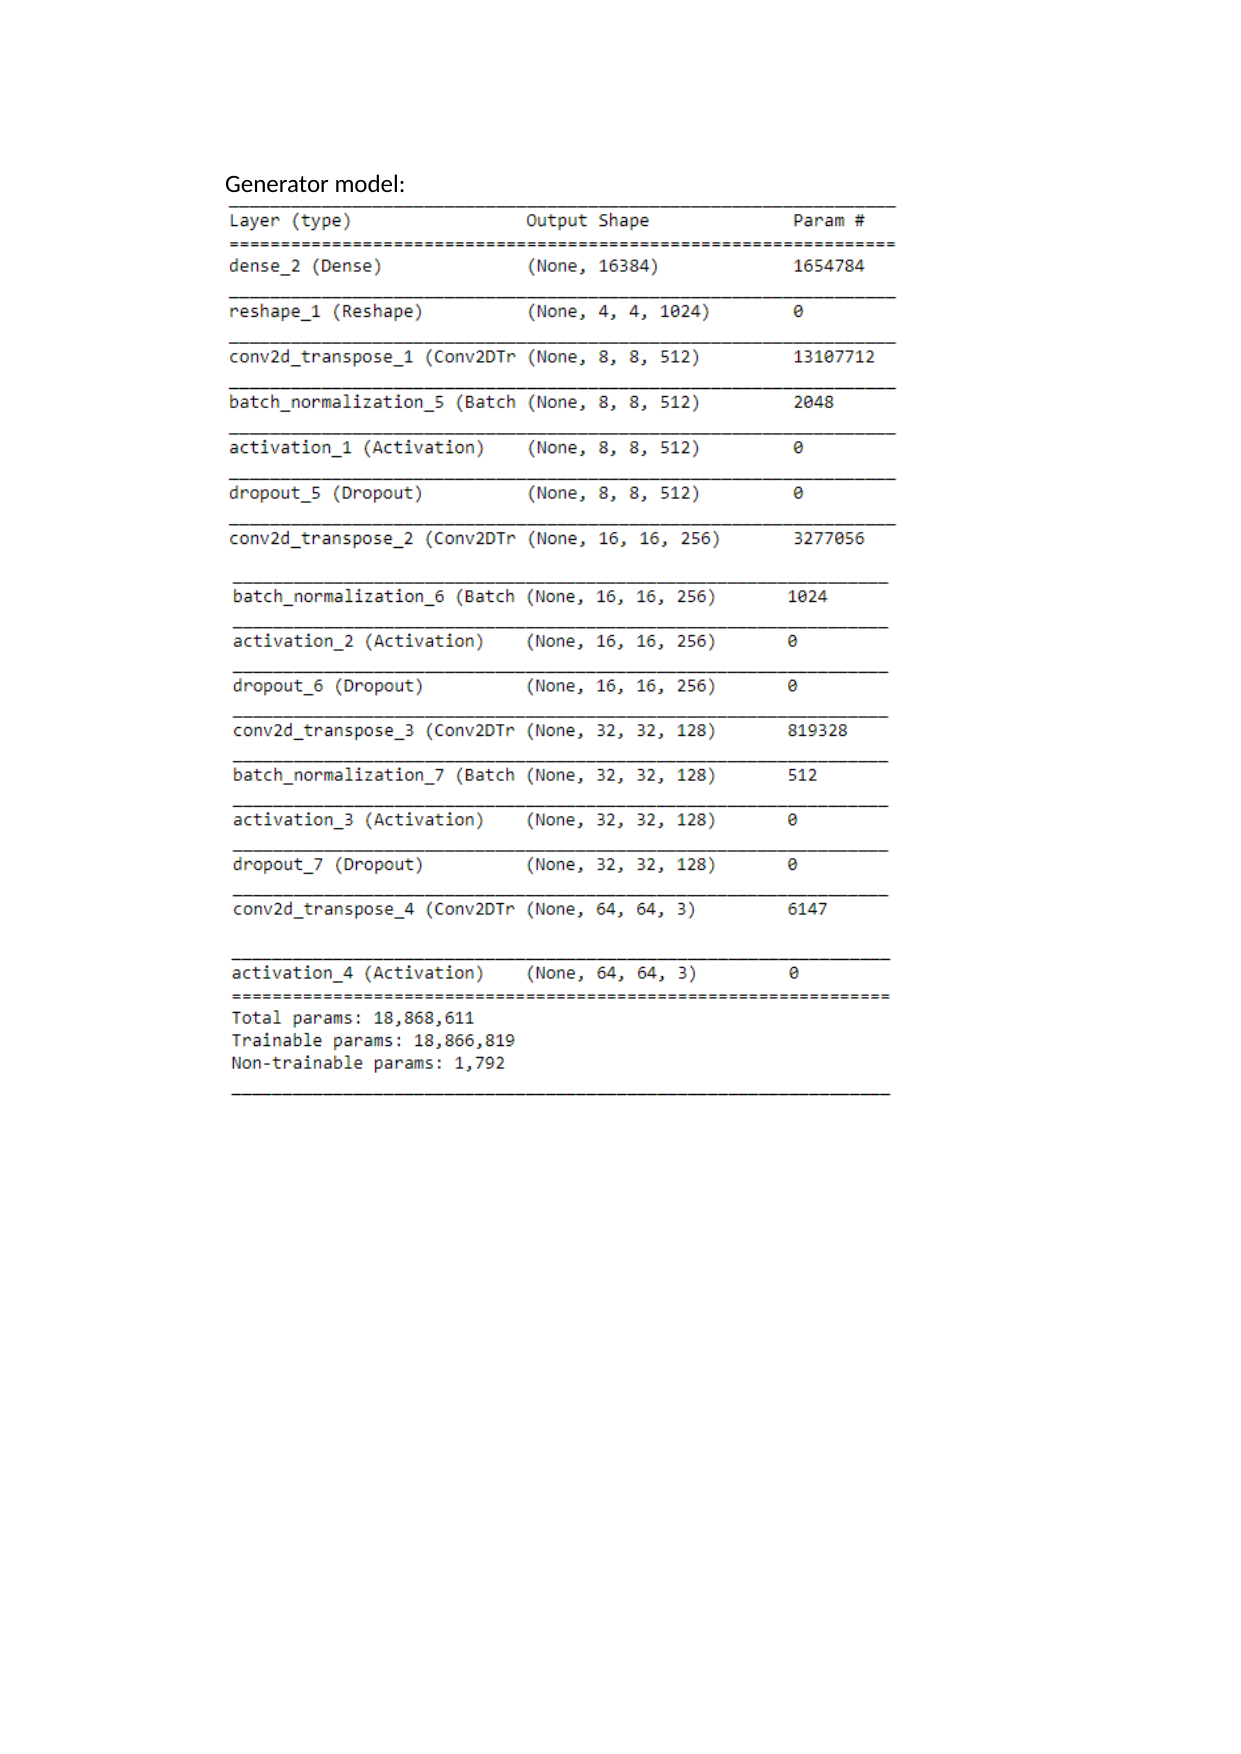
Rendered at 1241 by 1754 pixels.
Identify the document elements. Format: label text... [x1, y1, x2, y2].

picture [225, 202, 902, 563]
list Generator model: [225, 164, 1053, 202]
picture [225, 952, 899, 1098]
picture [225, 577, 897, 928]
